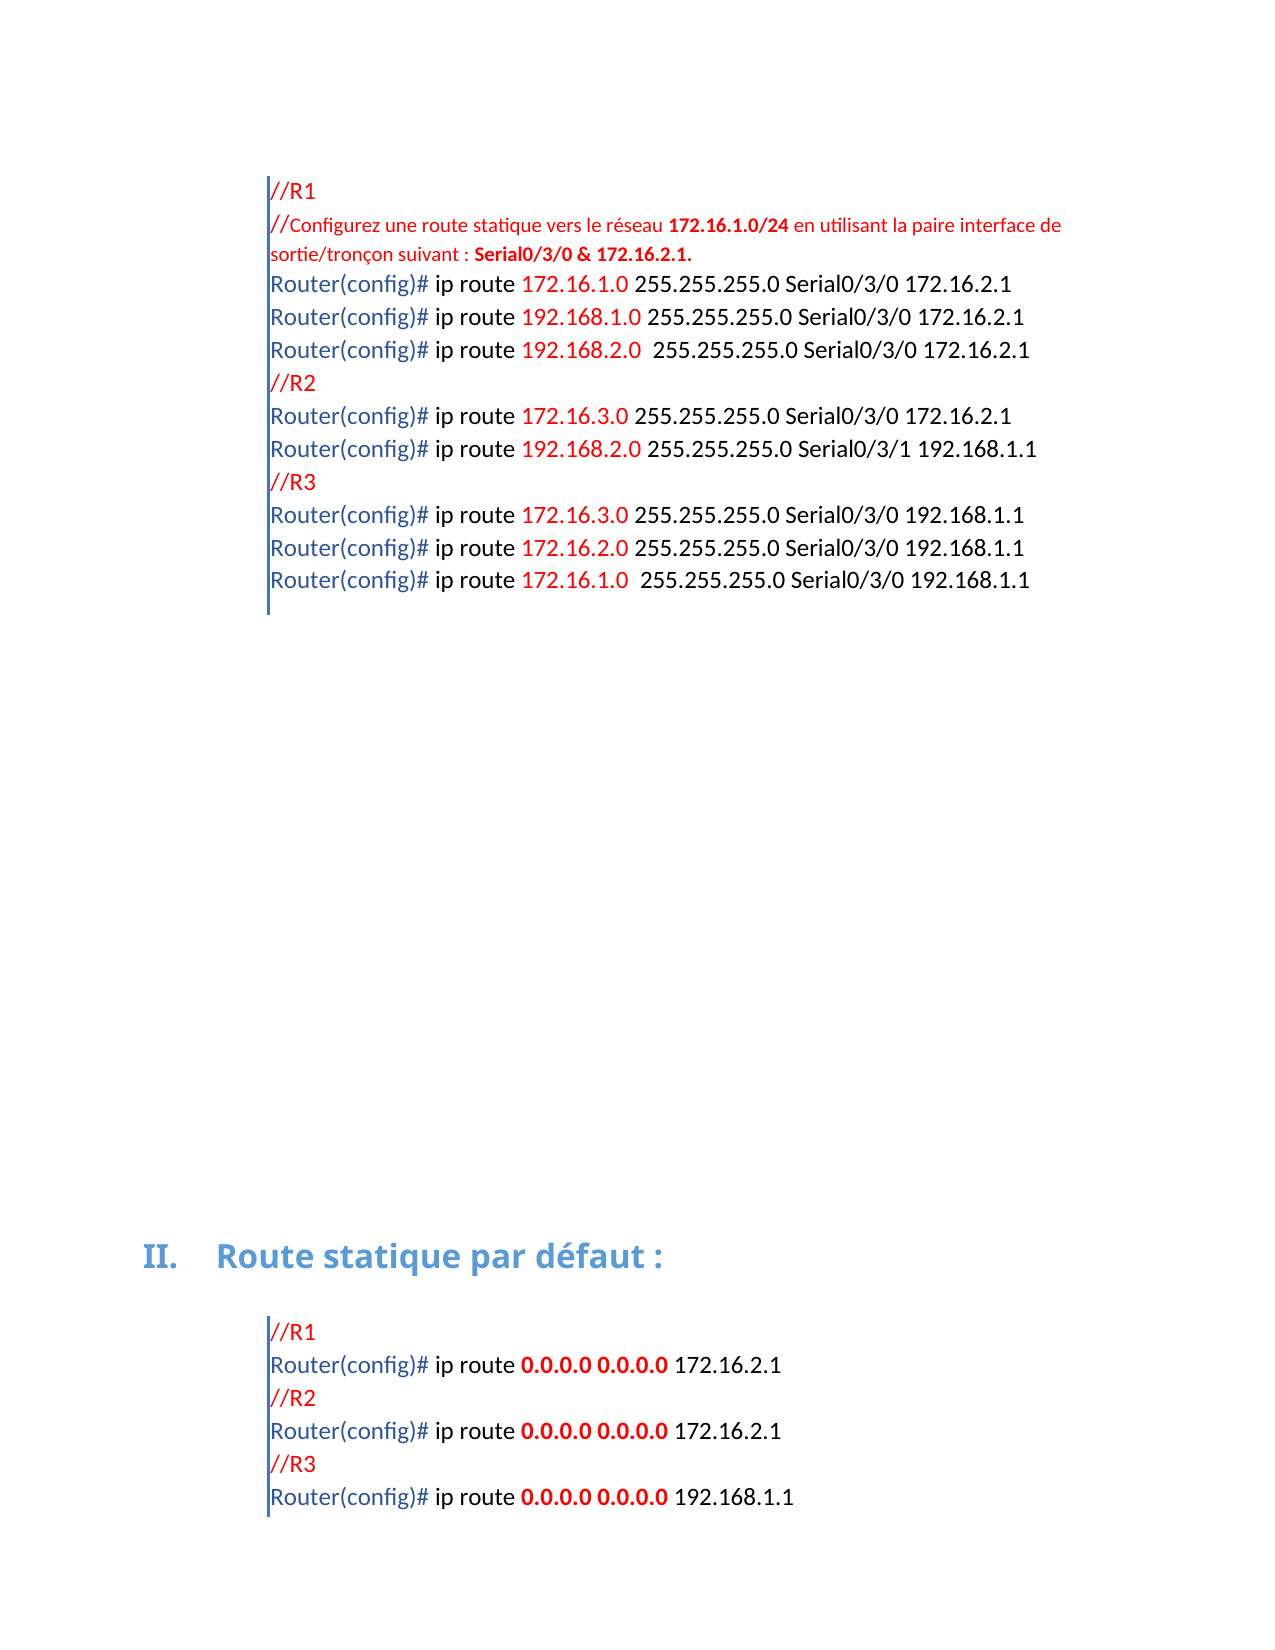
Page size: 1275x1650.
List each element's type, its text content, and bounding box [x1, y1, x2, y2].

list Route statique par défaut : [178, 1233, 1172, 1278]
